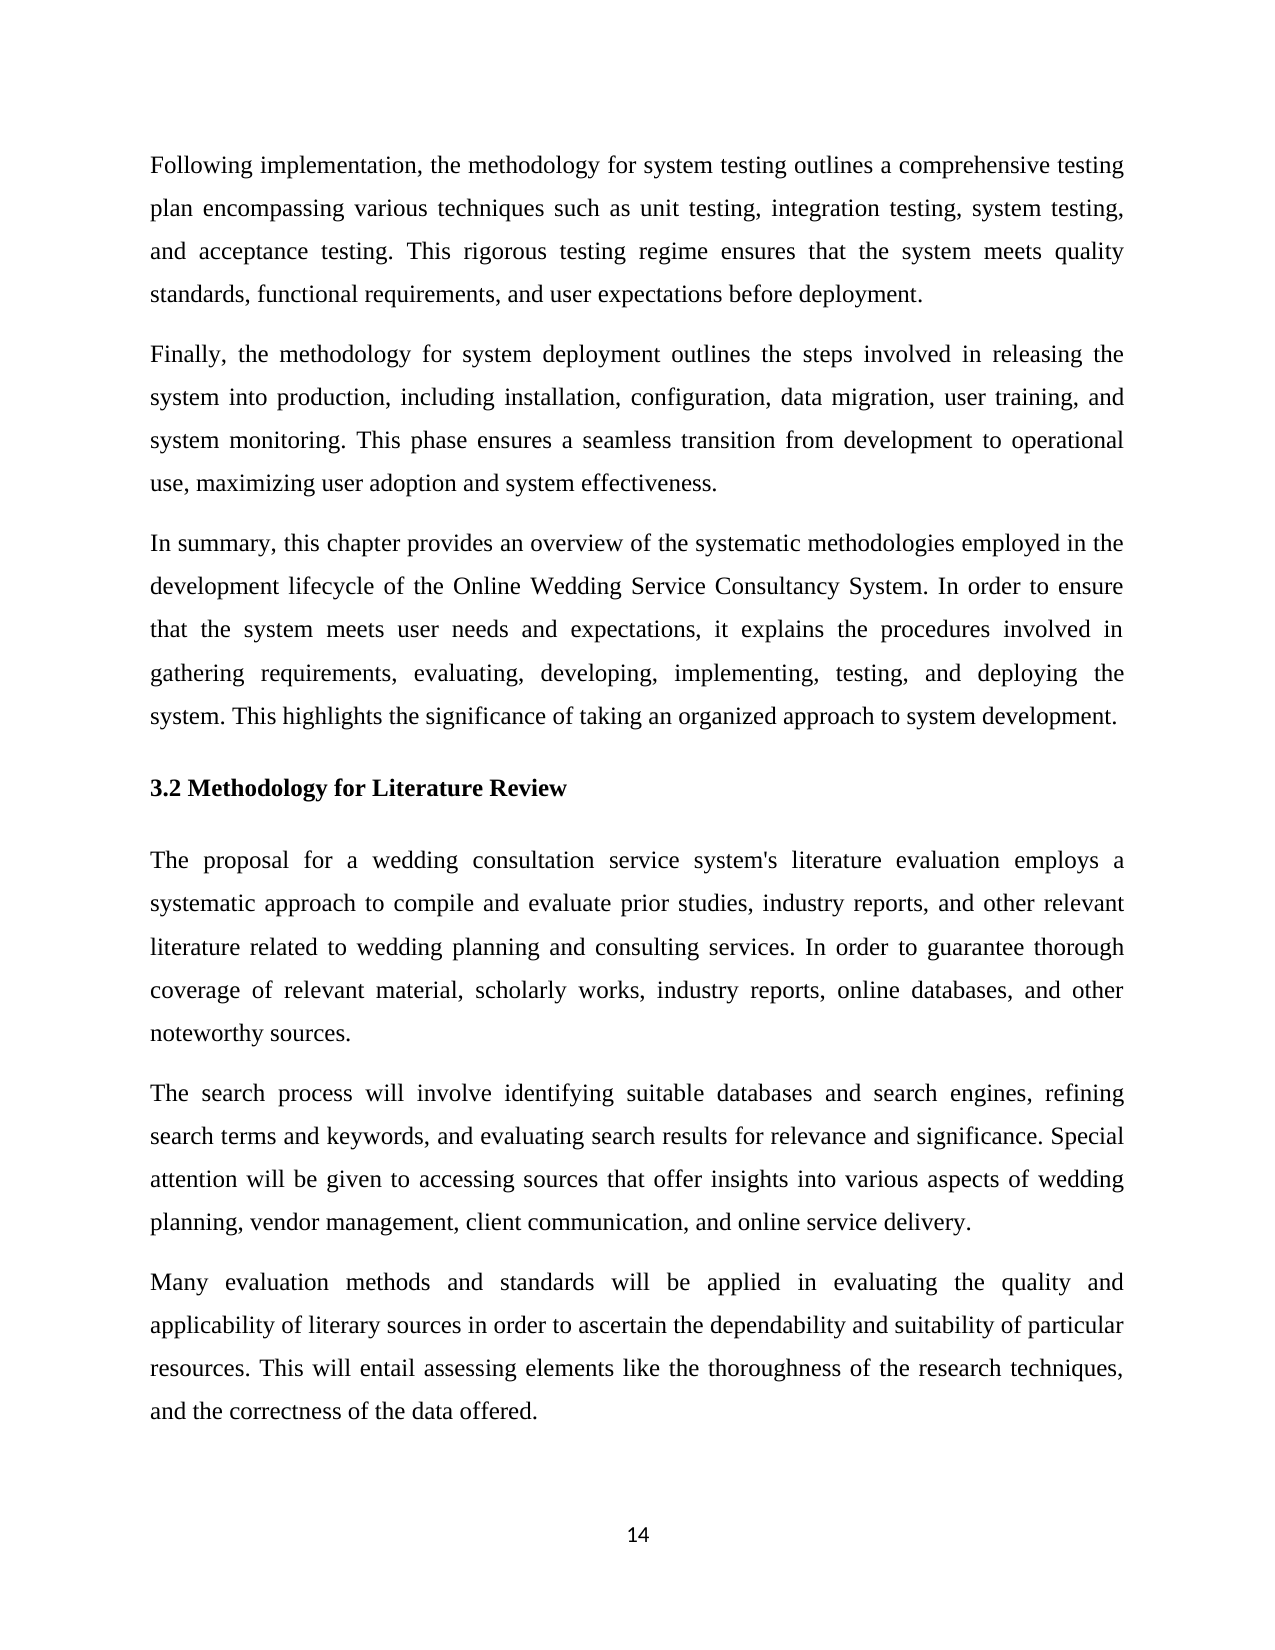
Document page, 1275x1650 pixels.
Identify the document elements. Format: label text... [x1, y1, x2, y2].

text Finally, the methodology for system deployment outlines the steps involved in releasing the system into production, including installation, configuration, data migration, user training, and system monitoring. This phase ensures a seamless transition from development to operational use, maximizing user adoption and system effectiveness. [150, 339, 1125, 497]
text Many evaluation methods and standards will be applied in evaluating the quality and applicability of literary sources in order to ascertain the dependability and suitability of particular resources. This will entail assessing elements like the thoroughness of the research techniques, and the correctness of the data offered. [150, 1267, 1125, 1425]
text The proposal for a wedding consultation service system's literature evaluation employs a systematic approach to compile and evaluate prior studies, industry reports, and other relevant literature related to wedding planning and consulting services. In order to guarantee thorough coverage of relevant material, scholarly works, industry reports, online databases, and other noteworthy sources. [150, 845, 1125, 1047]
text In summary, this chapter provides an overview of the systematic methodologies employed in the development lifecycle of the Online Wedding Service Consultancy System. In order to ensure that the system meets user needs and expectations, it explains the procedures involved in gathering requirements, evaluating, developing, implementing, testing, and deploying the system. This highlights the significance of taking an organized approach to system development. [150, 528, 1125, 729]
subtitle Methodology for Literature Review [150, 773, 1125, 802]
text The search process will involve identifying suitable databases and search engines, refining search terms and keywords, and evaluating search results for relevance and significance. Special attention will be given to accessing sources that offer insights into various aspects of wedding planning, vendor management, client communication, and online service delivery. [150, 1078, 1125, 1236]
text Following implementation, the methodology for system testing outlines a comprehensive testing plan encompassing various techniques such as unit testing, integration testing, system testing, and acceptance testing. This rigorous testing regime ensures that the system meets quality standards, functional requirements, and user expectations before deployment. [150, 150, 1125, 308]
